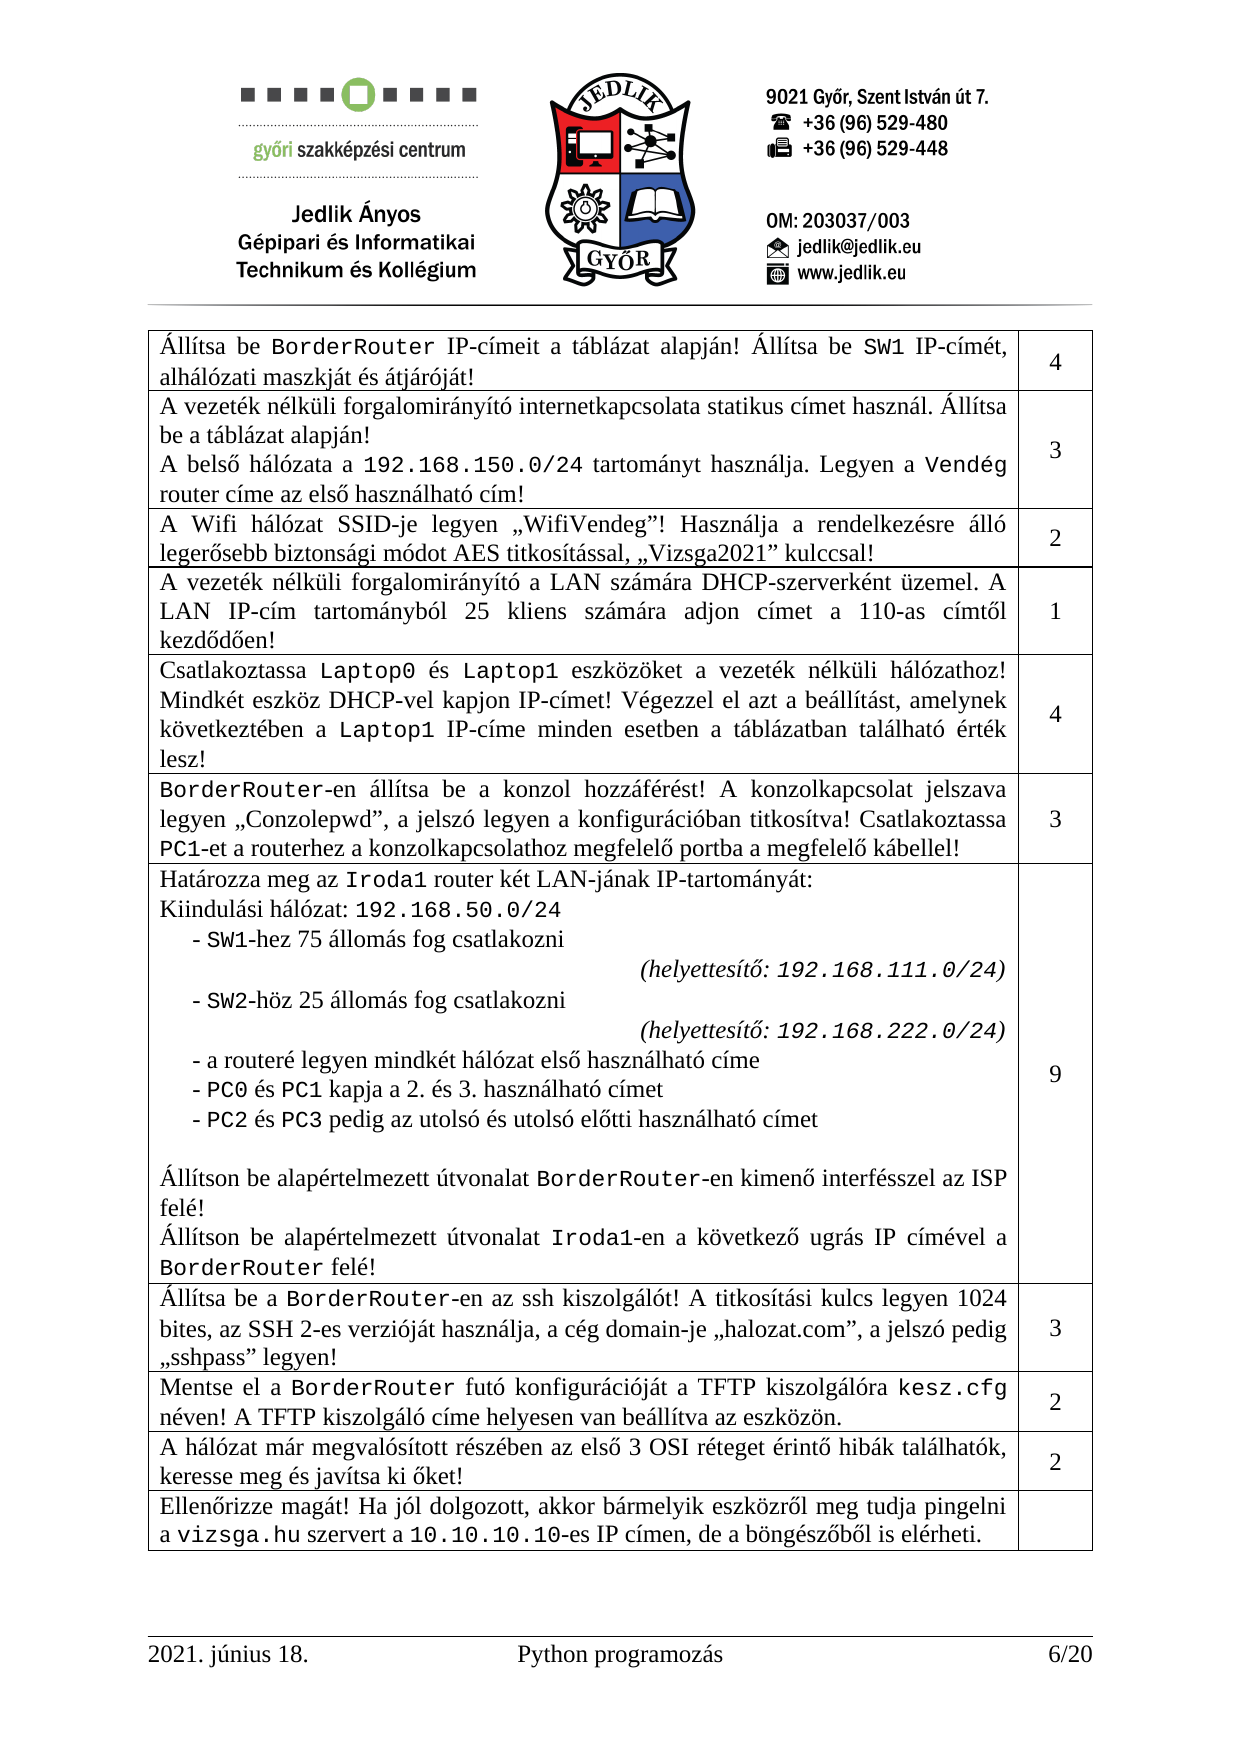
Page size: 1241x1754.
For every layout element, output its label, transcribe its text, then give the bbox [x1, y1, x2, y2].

table_cell Mentse el a BorderRouter futó konfigurációját a TFTP kiszolgálóra kesz.cfg néven! A TFTP kiszolgáló címe helyesen van beállítva az eszközön. [149, 1372, 1018, 1431]
table_cell 3 [1019, 774, 1092, 863]
table_cell A hálózat már megvalósított részében az első 3 OSI réteget érintő hibák találhatók, keresse meg és javítsa ki őket! [149, 1432, 1018, 1490]
table_cell A vezeték nélküli forgalomirányító internetkapcsolata statikus címet használ. Állítsa be a táblázat alapján! A belső hálózata a 192.168.150.0/24 tartományt használja. Legyen a Vendég router címe az első használható cím! [149, 391, 1018, 508]
picture [147, 73, 1093, 306]
table_cell 2 [1019, 509, 1092, 566]
table_cell 2 [1019, 1432, 1092, 1490]
table_header 4 [1019, 331, 1092, 390]
table_cell 3 [1019, 1284, 1092, 1371]
table_cell A Wifi hálózat SSID-je legyen „WifiVendeg”! Használja a rendelkezésre álló legerősebb biztonsági módot AES titkosítással, „Vizsga2021” kulccsal! [149, 509, 1018, 566]
table_cell 4 [1019, 655, 1092, 773]
table_cell 1 [1019, 568, 1092, 654]
table_header Állítsa be BorderRouter IP-címeit a táblázat alapján! Állítsa be SW1 IP-címét, alhálózati maszkját és átjáróját! [149, 331, 1018, 390]
table_cell [1019, 1491, 1092, 1550]
table_cell 9 [1019, 864, 1092, 1282]
table_cell Csatlakoztassa Laptop0 és Laptop1 eszközöket a vezeték nélküli hálózathoz! Mindkét eszköz DHCP-vel kapjon IP-címet! Végezzel el azt a beállítást, amelynek következtében a Laptop1 IP-címe minden esetben a táblázatban található érték lesz! [149, 655, 1018, 773]
table_cell 2 [1019, 1372, 1092, 1431]
table_cell Határozza meg az Iroda1 router két LAN-jának IP-tartományát: Kiindulási hálózat: 192.168.50.0/24 - SW1-hez 75 állomás fog csatlakozni (helyettesítő: 192.168.111.0/24) - SW2-höz 25 állomás fog csatlakozni (helyettesítő: 192.168.222.0/24) - a routeré legyen mindkét hálózat első használható címe - PC0 és PC1 kapja a 2. és 3. használható címet - PC2 és PC3 pedig az utolsó és utolsó előtti használható címet Állítson be alapértelmezett útvonalat BorderRouter-en kimenő interfésszel az ISP felé! Állítson be alapértelmezett útvonalat Iroda1-en a következő ugrás IP címével a BorderRouter felé! [149, 864, 1018, 1282]
table_cell Ellenőrizze magát! Ha jól dolgozott, akkor bármelyik eszközről meg tudja pingelni a vizsga.hu szervert a 10.10.10.10-es IP címen, de a böngészőből is elérheti. [149, 1491, 1018, 1550]
table_cell A vezeték nélküli forgalomirányító a LAN számára DHCP-szerverként üzemel. A LAN IP-cím tartományból 25 kliens számára adjon címet a 110-as címtől kezdődően! [149, 568, 1018, 654]
table_cell Állítsa be a BorderRouter-en az ssh kiszolgálót! A titkosítási kulcs legyen 1024 bites, az SSH 2-es verzióját használja, a cég domain-je „halozat.com”, a jelszó pedig „sshpass” legyen! [149, 1284, 1018, 1371]
table_cell 3 [1019, 391, 1092, 508]
table_cell BorderRouter-en állítsa be a konzol hozzáférést! A konzolkapcsolat jelszava legyen „Conzolepwd”, a jelszó legyen a konfigurációban titkosítva! Csatlakoztassa PC1-et a routerhez a konzolkapcsolathoz megfelelő portba a megfelelő kábellel! [149, 774, 1018, 863]
